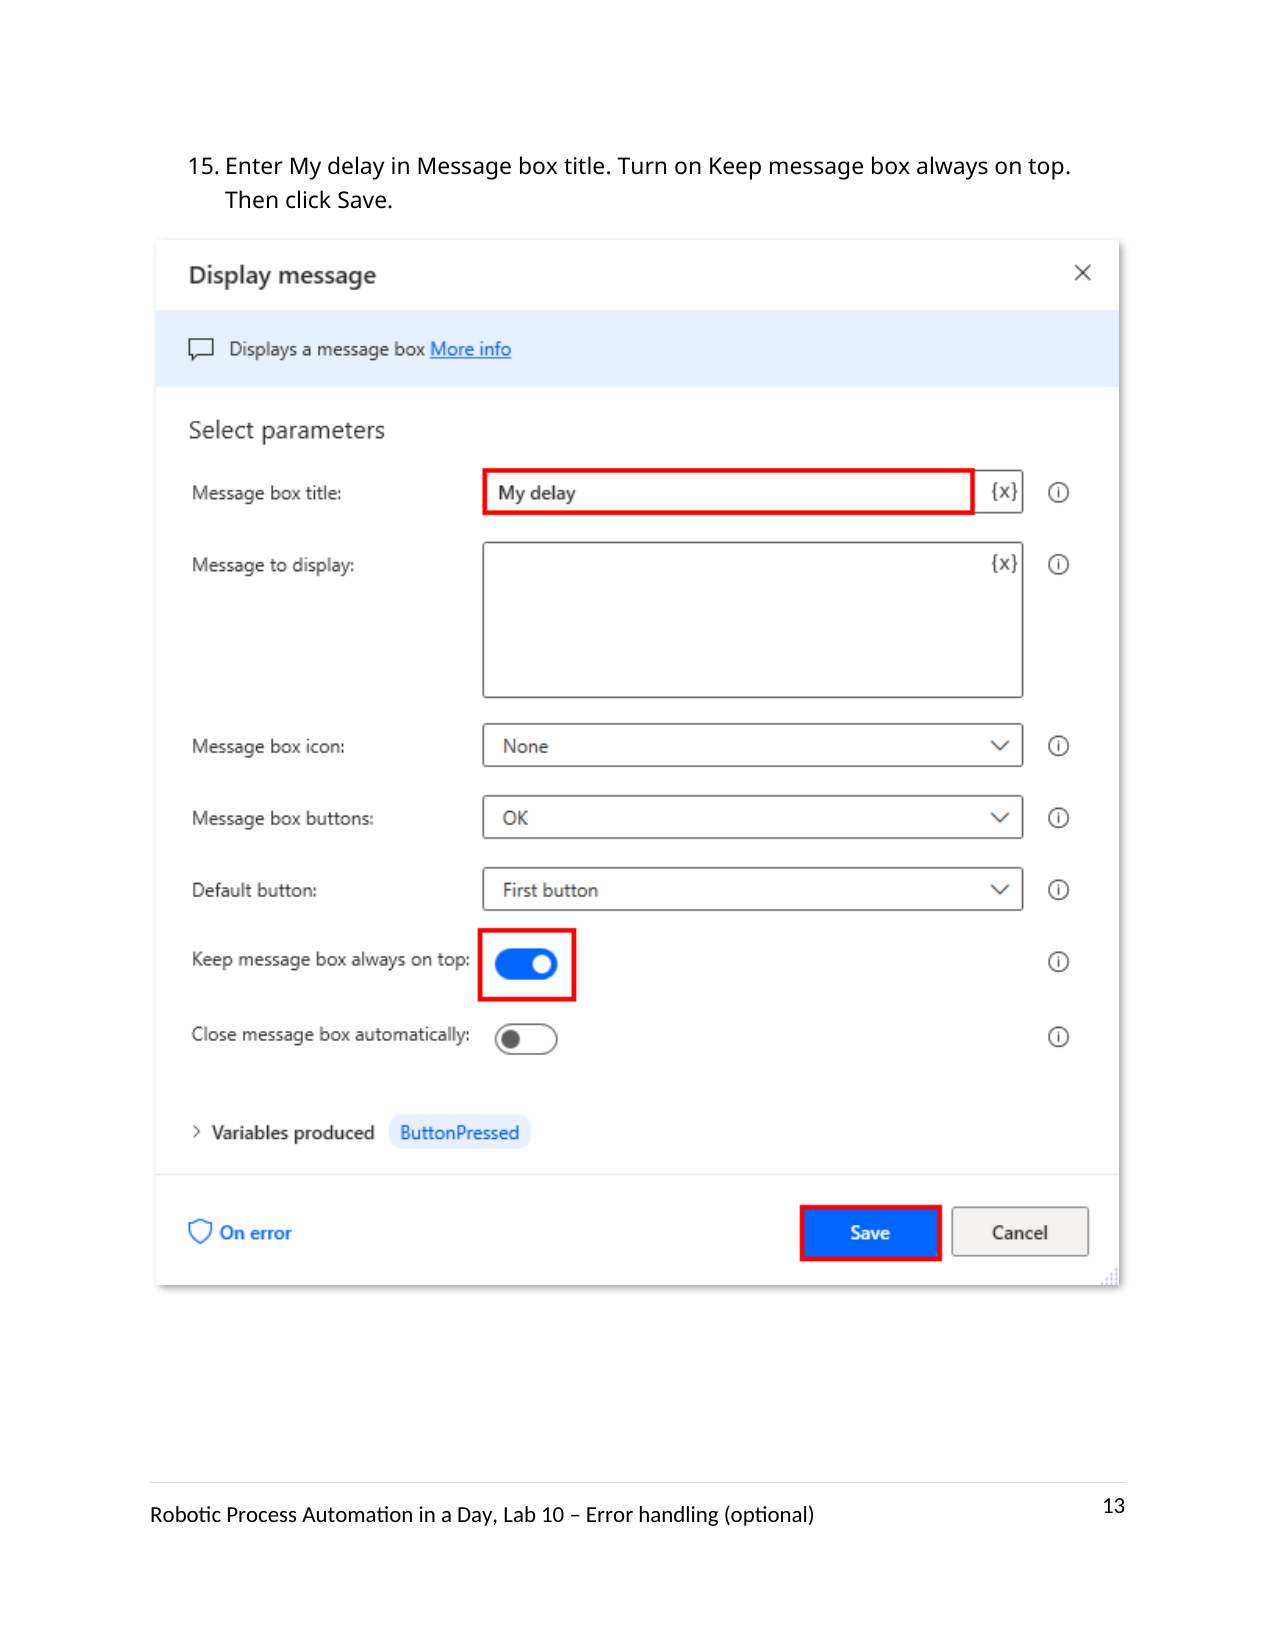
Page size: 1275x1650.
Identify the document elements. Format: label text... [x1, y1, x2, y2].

picture [156, 240, 1119, 1285]
list Enter My delay in Message box title. Turn on Keep message box always on top. Then click Save. [187, 150, 1125, 215]
